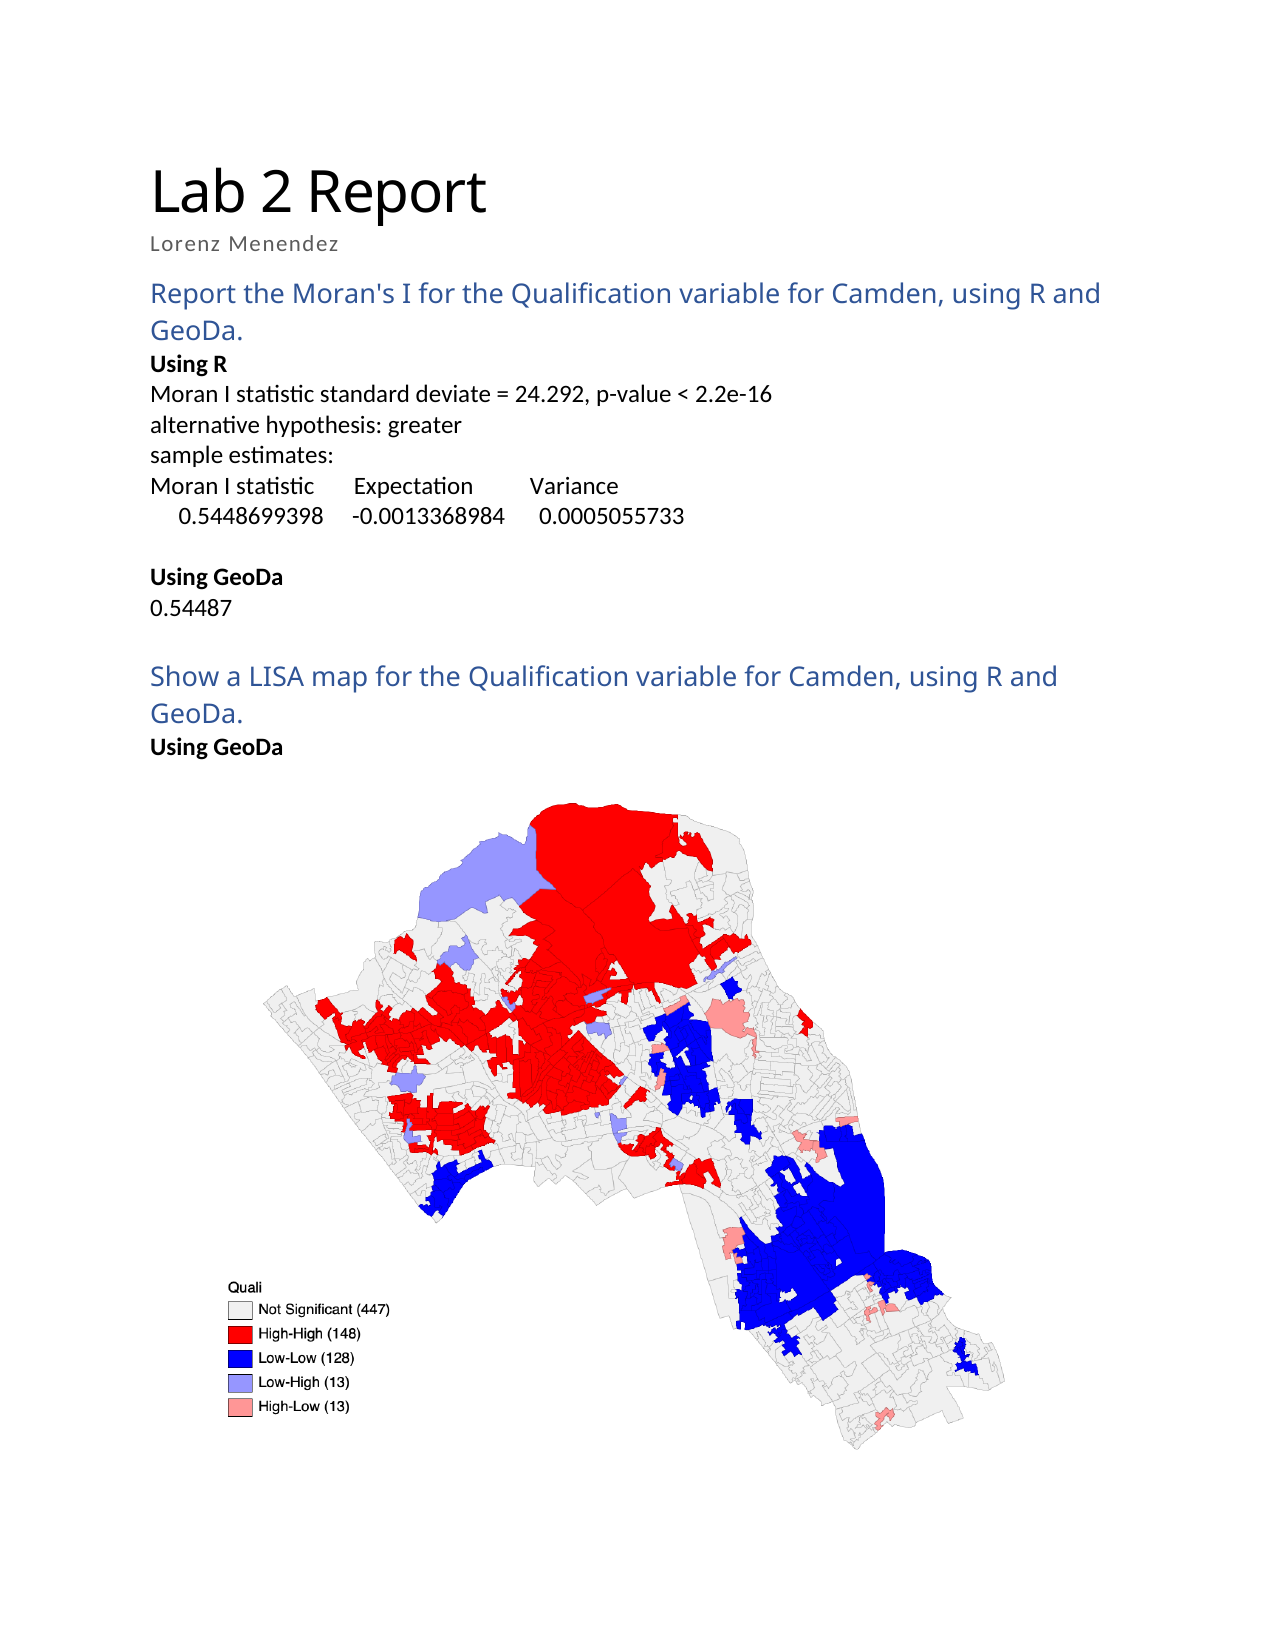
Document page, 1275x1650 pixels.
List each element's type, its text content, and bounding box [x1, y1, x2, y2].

text Using R [150, 348, 1125, 378]
text 0.5448699398 -0.0013368984 0.0005055733 [150, 501, 1125, 531]
picture [150, 761, 1117, 1491]
subtitle Lorenz Menendez [150, 229, 1125, 257]
text Moran I statistic standard deviate = 24.292, p-value < 2.2e-16 [150, 378, 1125, 409]
text Using GeoDa [150, 562, 1125, 592]
text alternative hypothesis: greater [150, 409, 1125, 439]
subtitle Report the Moran's I for the Qualification variable for Camden, using R and GeoDa. [150, 274, 1125, 348]
text sample estimates: [150, 439, 1125, 470]
text 0.54487 [150, 592, 1125, 623]
subtitle Show a LISA map for the Qualification variable for Camden, using R and GeoDa. [150, 657, 1125, 731]
text Moran I statistic Expectation Variance [150, 470, 1125, 501]
title Lab 2 Report [150, 150, 1125, 229]
text Using GeoDa [150, 731, 1125, 762]
